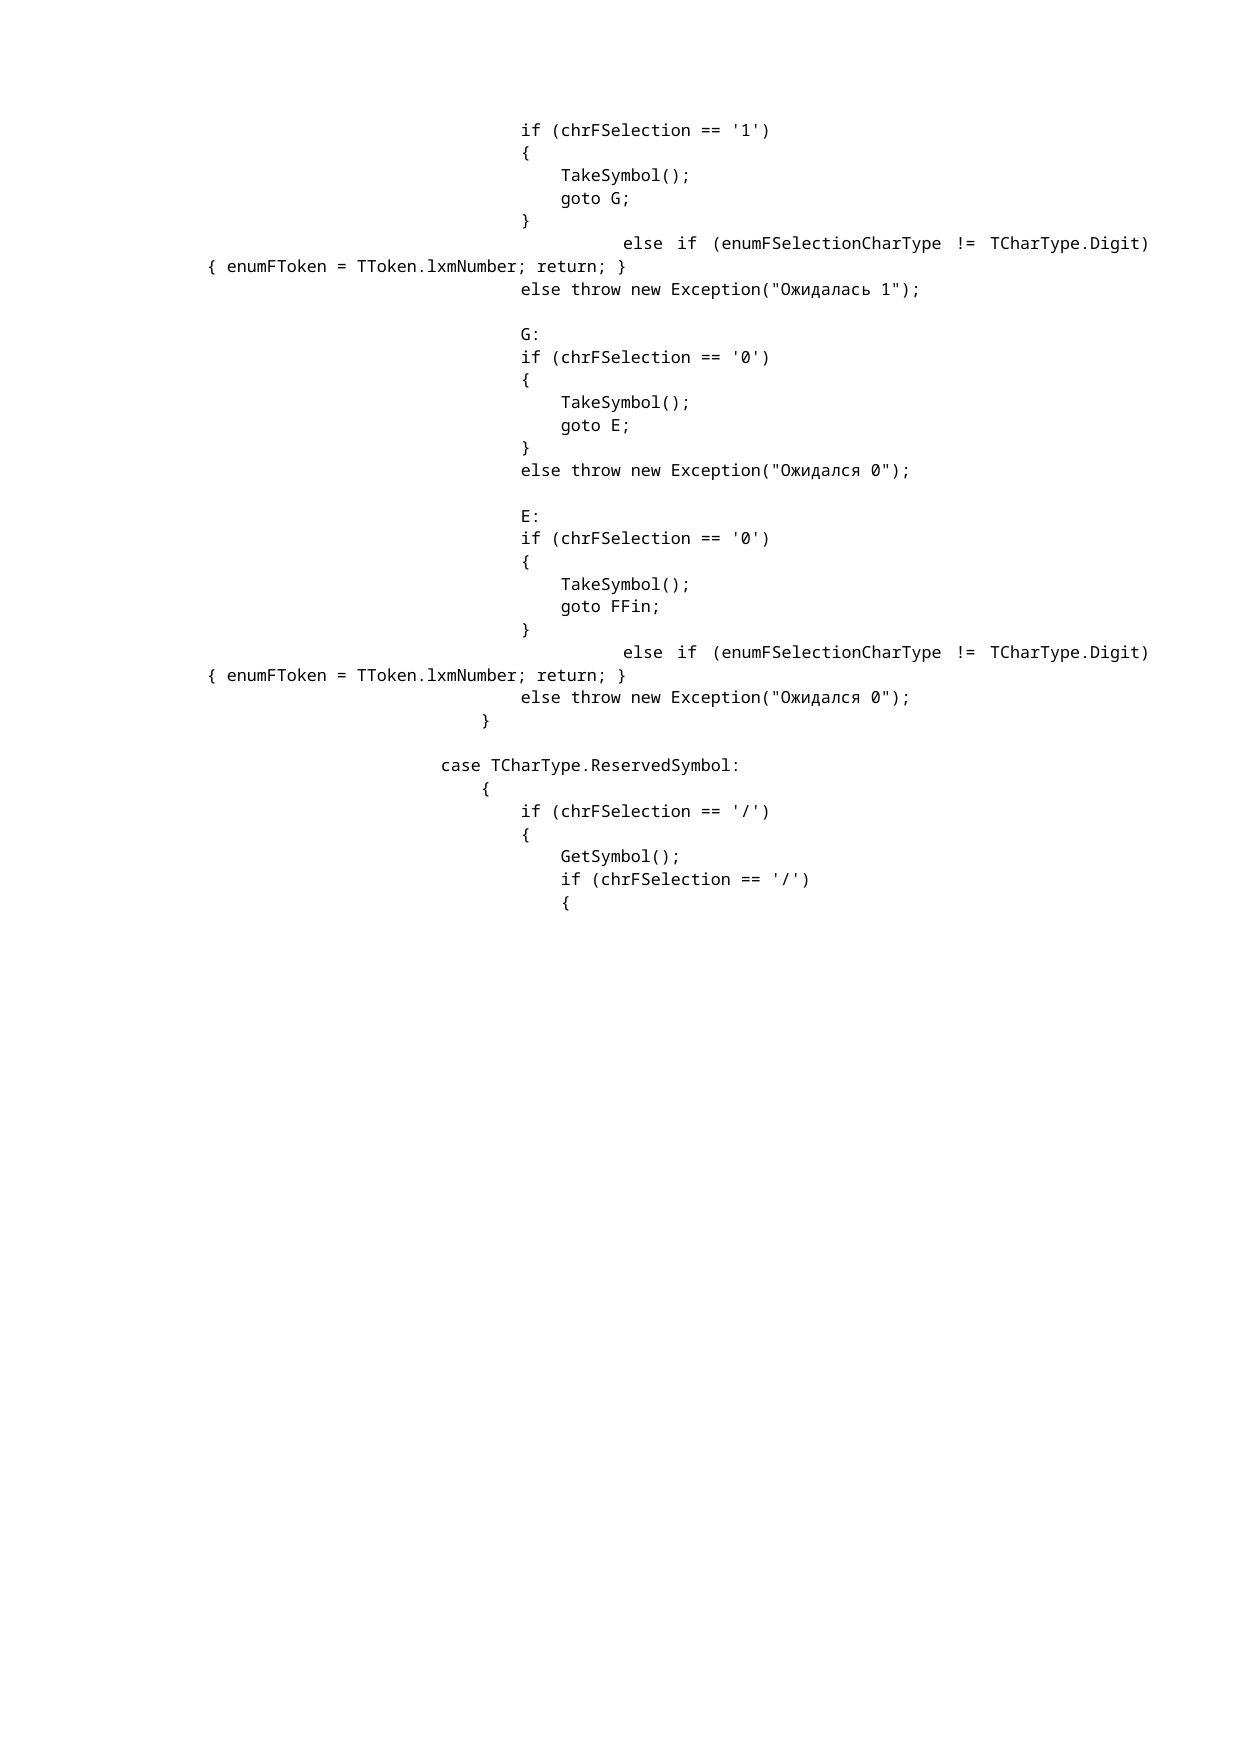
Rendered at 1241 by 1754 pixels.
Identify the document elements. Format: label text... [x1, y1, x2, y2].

text else throw new Exception("Ожидалась 1"); [207, 277, 1152, 300]
text } [207, 708, 1152, 731]
text { [207, 890, 1152, 913]
text } [207, 436, 1152, 459]
text TakeSymbol(); [207, 572, 1152, 595]
text if (chrFSelection == '0') [207, 527, 1152, 549]
text } [207, 618, 1152, 640]
text else throw new Exception("Ожидался 0"); [207, 459, 1152, 481]
text TakeSymbol(); [207, 163, 1152, 186]
text else if (enumFSelectionCharType != TCharType.Digit) { enumFToken = TToken.lxmNumber; return; } [207, 640, 1152, 686]
text GetSymbol(); [207, 845, 1152, 867]
text { [207, 822, 1152, 845]
text if (chrFSelection == '/') [207, 867, 1152, 890]
text { [207, 368, 1152, 391]
text if (chrFSelection == '/') [207, 799, 1152, 822]
text if (chrFSelection == '0') [207, 345, 1152, 368]
text if (chrFSelection == '1') [207, 118, 1152, 141]
text } [207, 209, 1152, 232]
text goto E; [207, 413, 1152, 436]
text { [207, 549, 1152, 572]
text { [207, 777, 1152, 799]
text G: [207, 322, 1152, 345]
text else throw new Exception("Ожидался 0"); [207, 686, 1152, 708]
text goto G; [207, 186, 1152, 209]
text { [207, 141, 1152, 163]
text E: [207, 504, 1152, 527]
text else if (enumFSelectionCharType != TCharType.Digit) { enumFToken = TToken.lxmNumber; return; } [207, 232, 1152, 277]
text case TCharType.ReservedSymbol: [207, 754, 1152, 777]
text goto FFin; [207, 595, 1152, 618]
text TakeSymbol(); [207, 391, 1152, 413]
